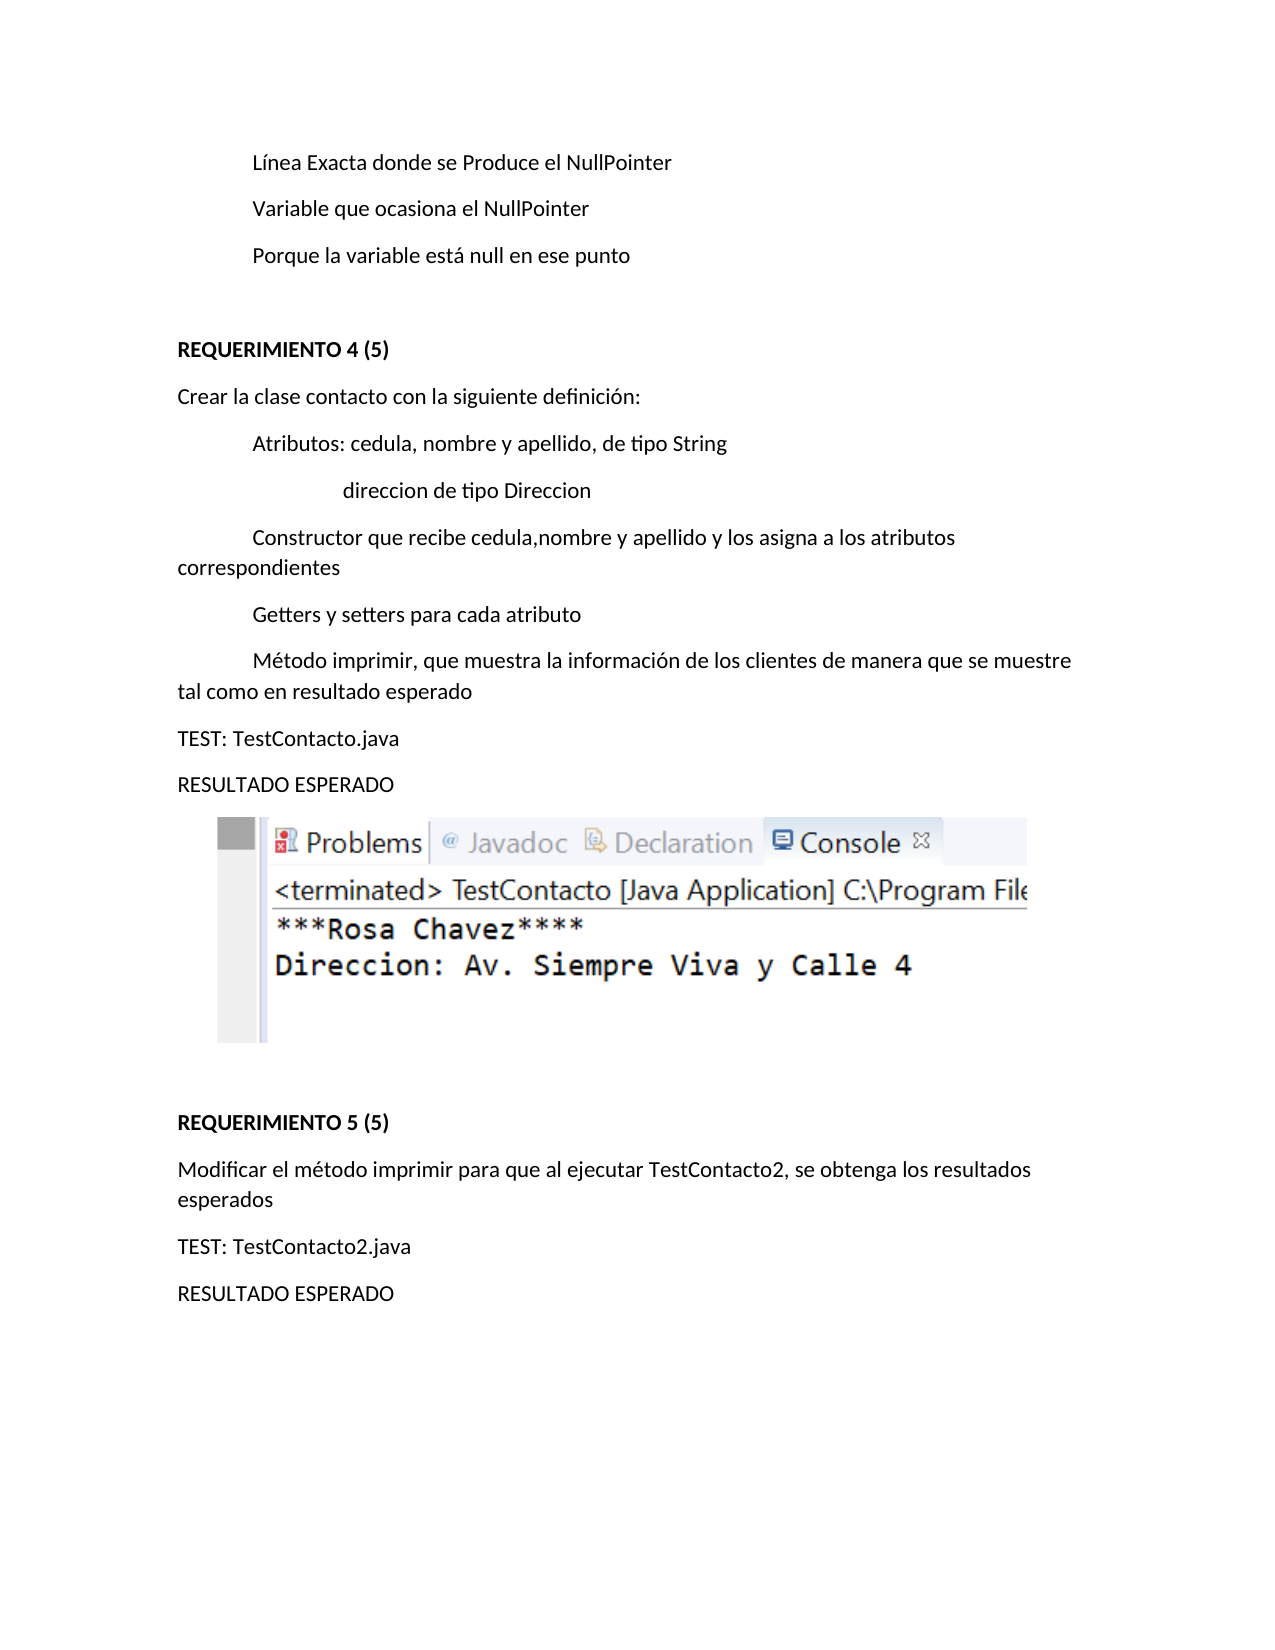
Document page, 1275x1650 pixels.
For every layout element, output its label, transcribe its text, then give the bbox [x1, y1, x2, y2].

text RESULTADO ESPERADO [177, 1279, 1098, 1307]
text Atributos: cedula, nombre y apellido, de tipo String [177, 429, 1098, 457]
text Línea Exacta donde se Produce el NullPointer [177, 148, 1098, 176]
text Porque la variable está null en ese punto [177, 241, 1098, 269]
text REQUERIMIENTO 4 (5) [177, 335, 1098, 363]
text TEST: TestContacto.java [177, 724, 1098, 752]
picture [177, 817, 1028, 1043]
text Variable que ocasiona el NullPointer [177, 194, 1098, 222]
text REQUERIMIENTO 5 (5) [177, 1108, 1098, 1136]
text direccion de tipo Direccion [177, 476, 1098, 504]
text Crear la clase contacto con la siguiente definición: [177, 382, 1098, 410]
text Getters y setters para cada atributo [177, 600, 1098, 628]
text TEST: TestContacto2.java [177, 1232, 1098, 1260]
text Constructor que recibe cedula,nombre y apellido y los asigna a los atributos correspondientes [177, 523, 1098, 581]
text Método imprimir, que muestra la información de los clientes de manera que se muestre tal como en resultado esperado [177, 647, 1098, 705]
text Modificar el método imprimir para que al ejecutar TestContacto2, se obtenga los resultados esperados [177, 1155, 1098, 1213]
text RESULTADO ESPERADO [177, 771, 1098, 798]
